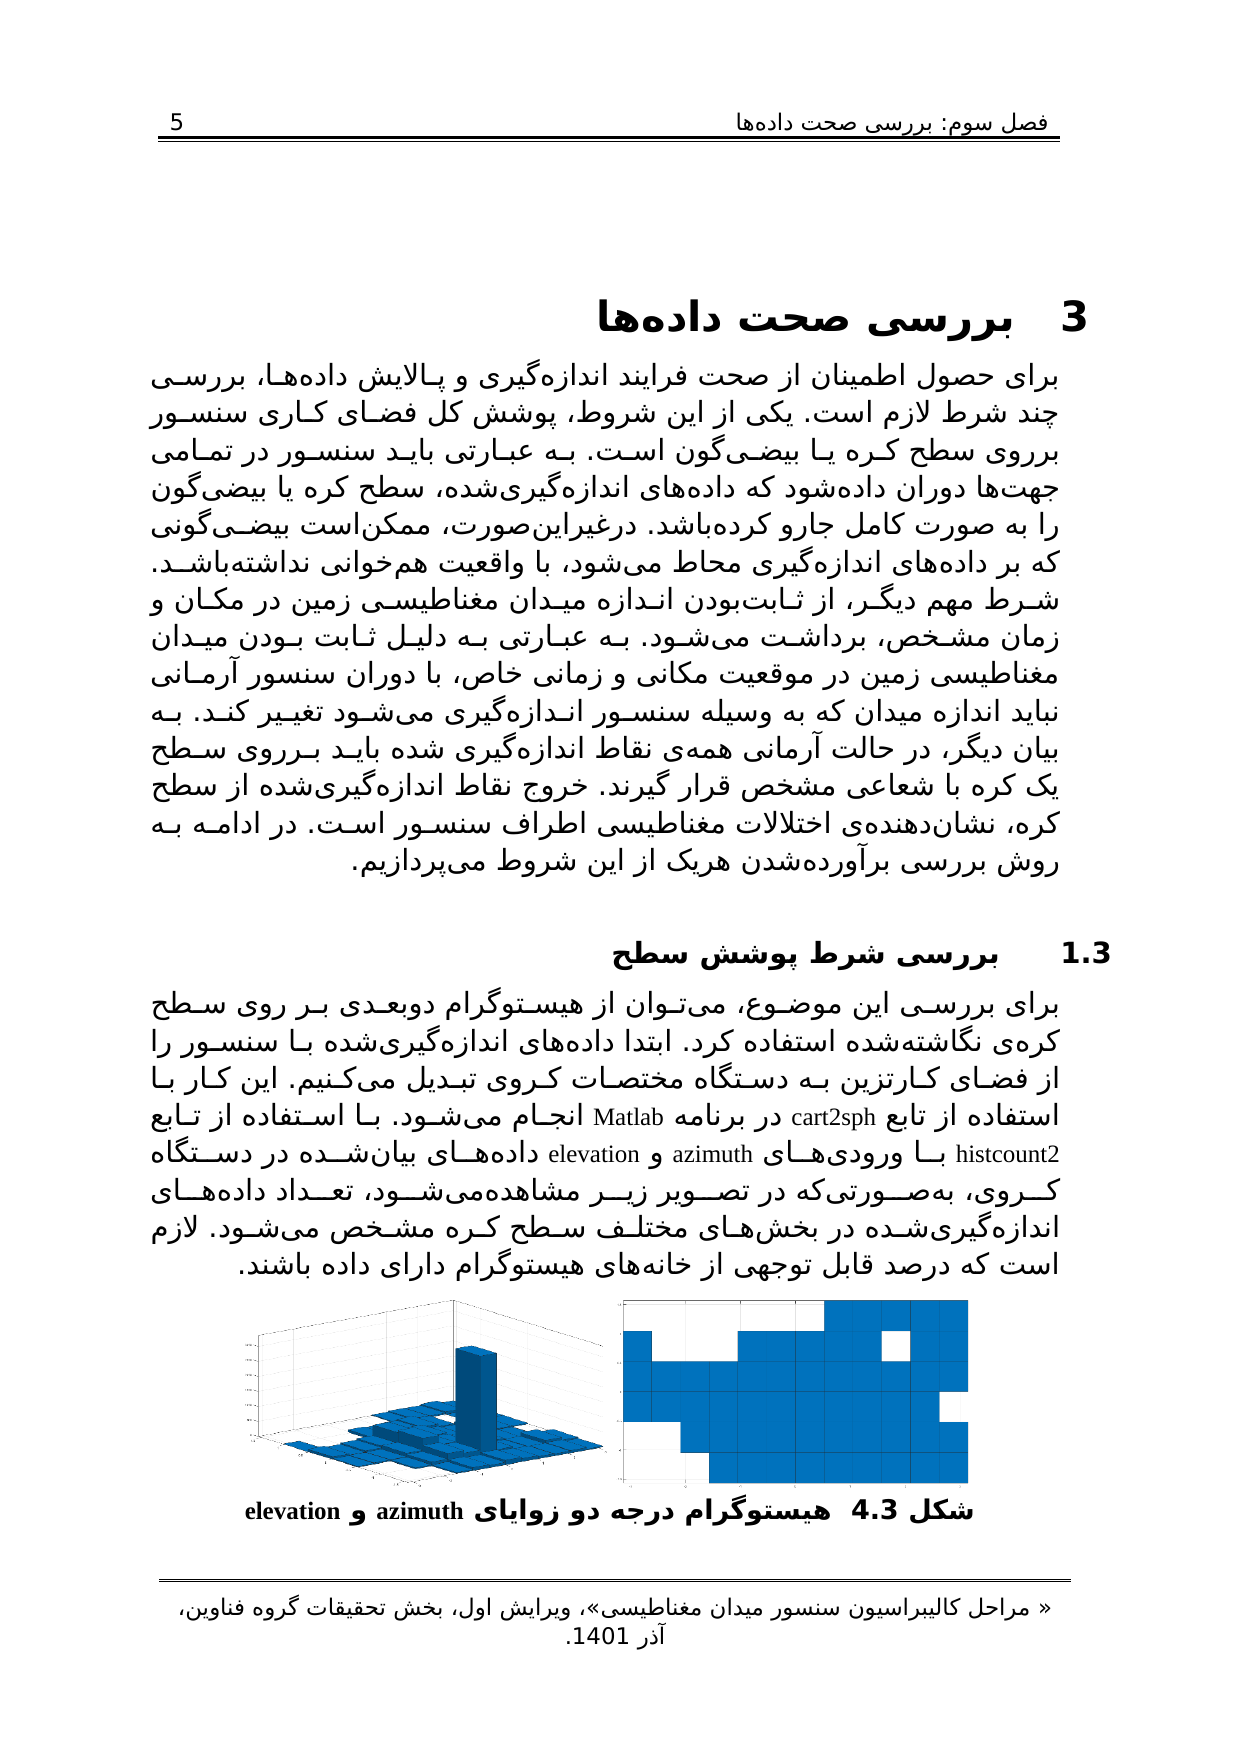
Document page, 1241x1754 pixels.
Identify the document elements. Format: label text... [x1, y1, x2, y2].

text برای بررسی این موضوع، می‌توان از هیستوگرام دوبعدی بر روی سطح کره‌ی نگاشته‌شده استفاده کرد. ابتدا داده‌های اندازه‌گیری‌شده با سنسور را از فضای کارتزین به دستگاه مختصات کروی تبدیل می‌کنیم. این کار با استفاده از تابع cart2sph در برنامه Matlab انجام می‌شود. با استفاده از تابع histcount2 با ورودی‌های azimuth و elevation داده‌های بیان‌شده در دستگاه کروی، به‌صورتی‌که در تصویر زیر مشاهده‌می‌شود، تعداد داده‌های اندازه‌گیری‌شده در بخش‌های مختلف سطح کره مشخص می‌شود. لازم است که درصد قابل توجهی از خانه‌های هیستوگرام دارای داده باشند. [150, 987, 1060, 1282]
text برای حصول اطمینان از صحت فرایند اندازه‌گیری و پالایش داده‌ها، بررسی چند شرط لازم است. یکی از این شروط، پوشش کل فضای کاری سنسور برروی سطح کره یا بیضی‌گون است. به عبارتی باید سنسور در تمامی جهت‌ها دوران داده‌شود که داده‌های اندازه‌گیری‌شده، سطح کره یا بیضی‌گون را به صورت کامل جارو کرده‌باشد. درغیراین‌صورت، ممکن‌است بیضی‌گونی که بر داده‌های اندازه‌گیری محاط می‌شود، با واقعیت هم‌خوانی نداشته‌باشد. شرط مهم دیگر، از ثابت‌بودن اندازه میدان مغناطیسی زمین در مکان و زمان مشخص، برداشت می‌شود. به عبارتی به دلیل ثابت بودن میدان مغناطیسی زمین در موقعیت مکانی و زمانی خاص، با دوران سنسور آرمانی نباید اندازه میدان که به وسیله سنسور اندازه‌گیری می‌شود تغییر کند. به بیان دیگر، در حالت آرمانی همه‌ی نقاط اندازه‌گیری شده باید برروی سطح یک کره با شعاعی مشخص قرار گیرند. خروج نقاط اندازه‌گیری‌شده از سطح کره، نشان‌دهنده‌ی اختلالات مغناطیسی اطراف سنسور است. در ادامه به روش بررسی برآورده‌شدن هریک از این شروط می‌پردازیم. [150, 358, 1060, 877]
subtitle بررسی شرط پوشش سطح [150, 937, 1060, 971]
subtitle بررسی صحت داده‌ها [150, 293, 1060, 341]
picture [237, 1297, 973, 1492]
